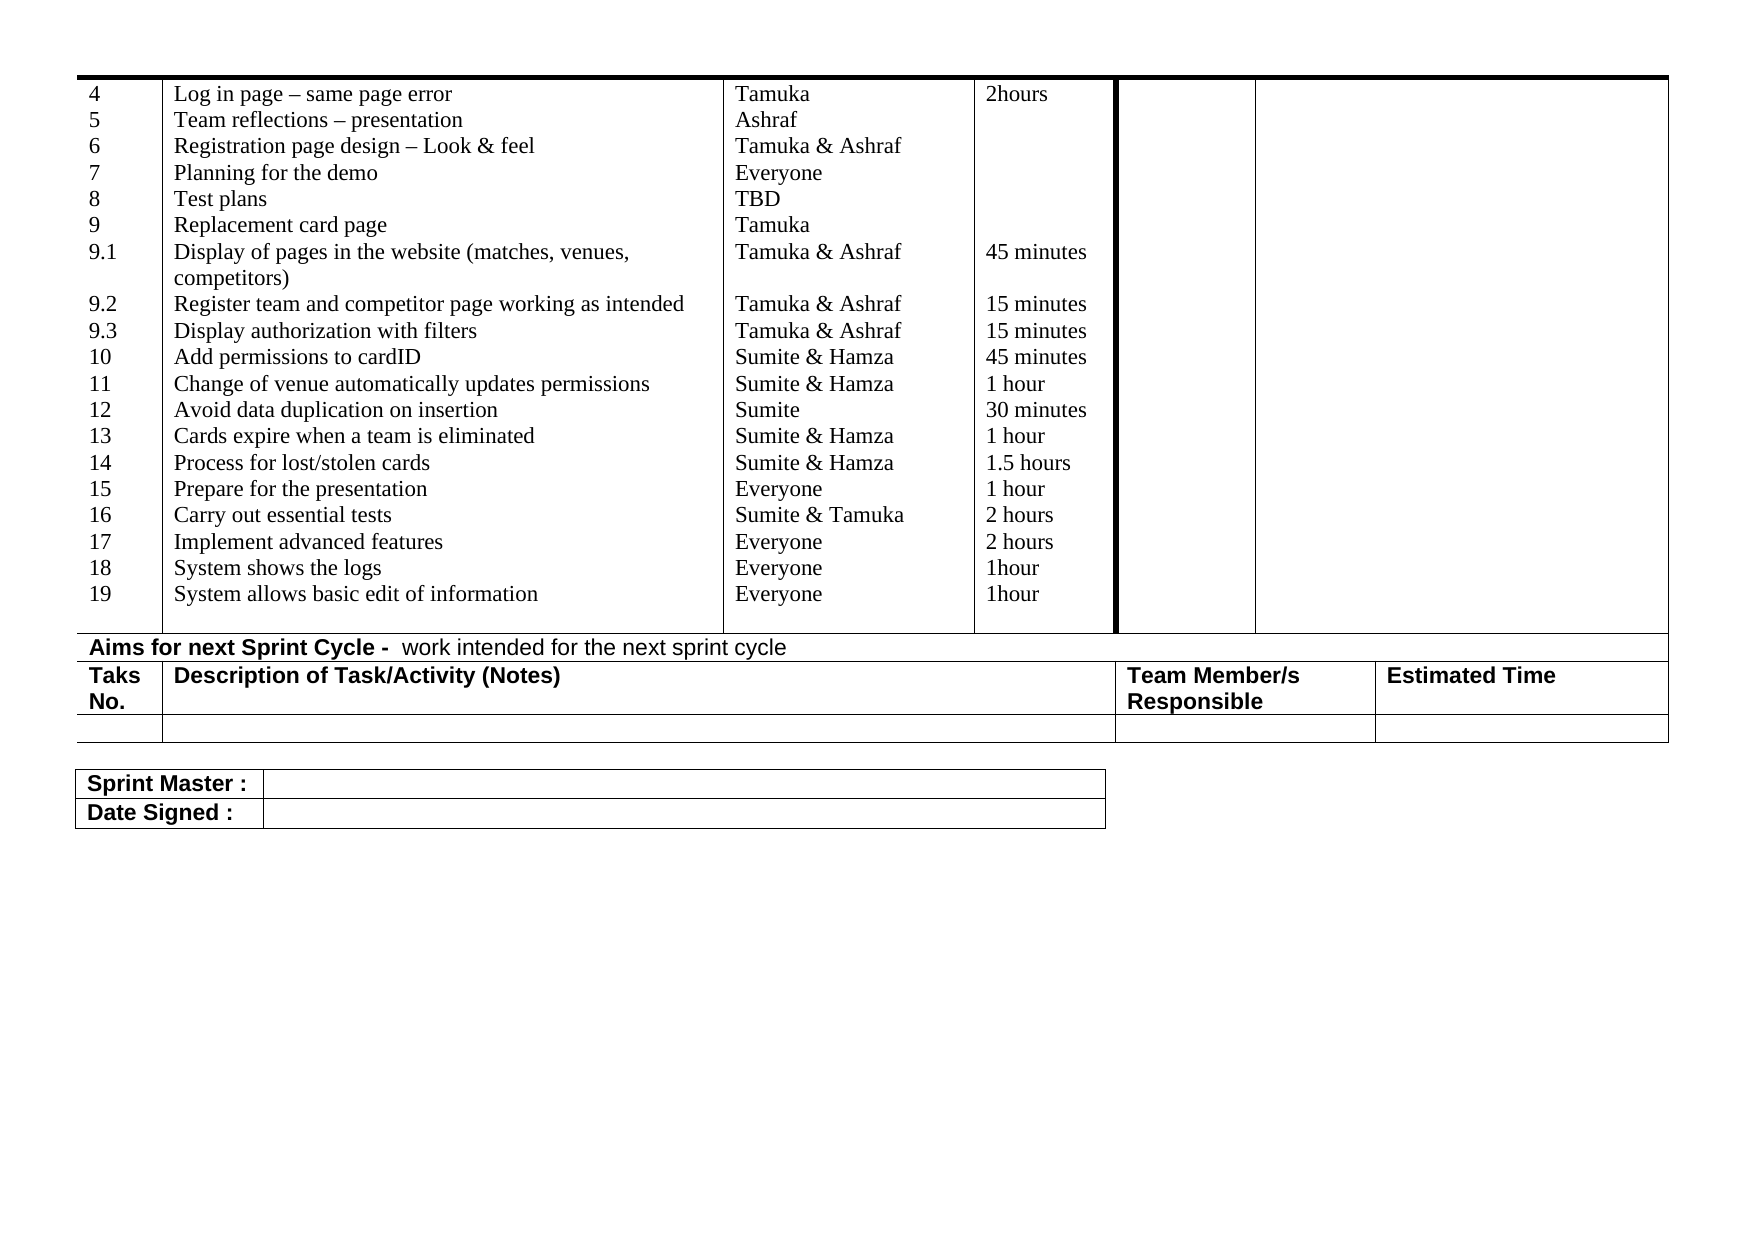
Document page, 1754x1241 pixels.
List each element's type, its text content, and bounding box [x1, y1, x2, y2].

table_cell [264, 799, 1105, 827]
table_cell Estimated Time [1376, 662, 1668, 714]
table_header Sprint Master : [76, 770, 263, 798]
table_cell Aims for next Sprint Cycle - work intended for the next sprint cycle [77, 634, 1668, 661]
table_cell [77, 80, 162, 633]
table_cell [1256, 80, 1668, 633]
table_cell [163, 715, 1115, 742]
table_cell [163, 80, 723, 633]
table_cell Description of Task/Activity (Notes) [163, 662, 1115, 714]
table_cell [1116, 715, 1375, 742]
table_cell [724, 80, 974, 633]
table_header [264, 770, 1105, 798]
table_cell TaksNo. [77, 662, 162, 714]
table_cell Date Signed : [76, 799, 263, 827]
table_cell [975, 80, 1113, 633]
table_cell [1376, 715, 1668, 742]
table_cell [1119, 80, 1255, 633]
table_cell [77, 715, 162, 742]
table_cell Team Member/s Responsible [1116, 662, 1375, 714]
